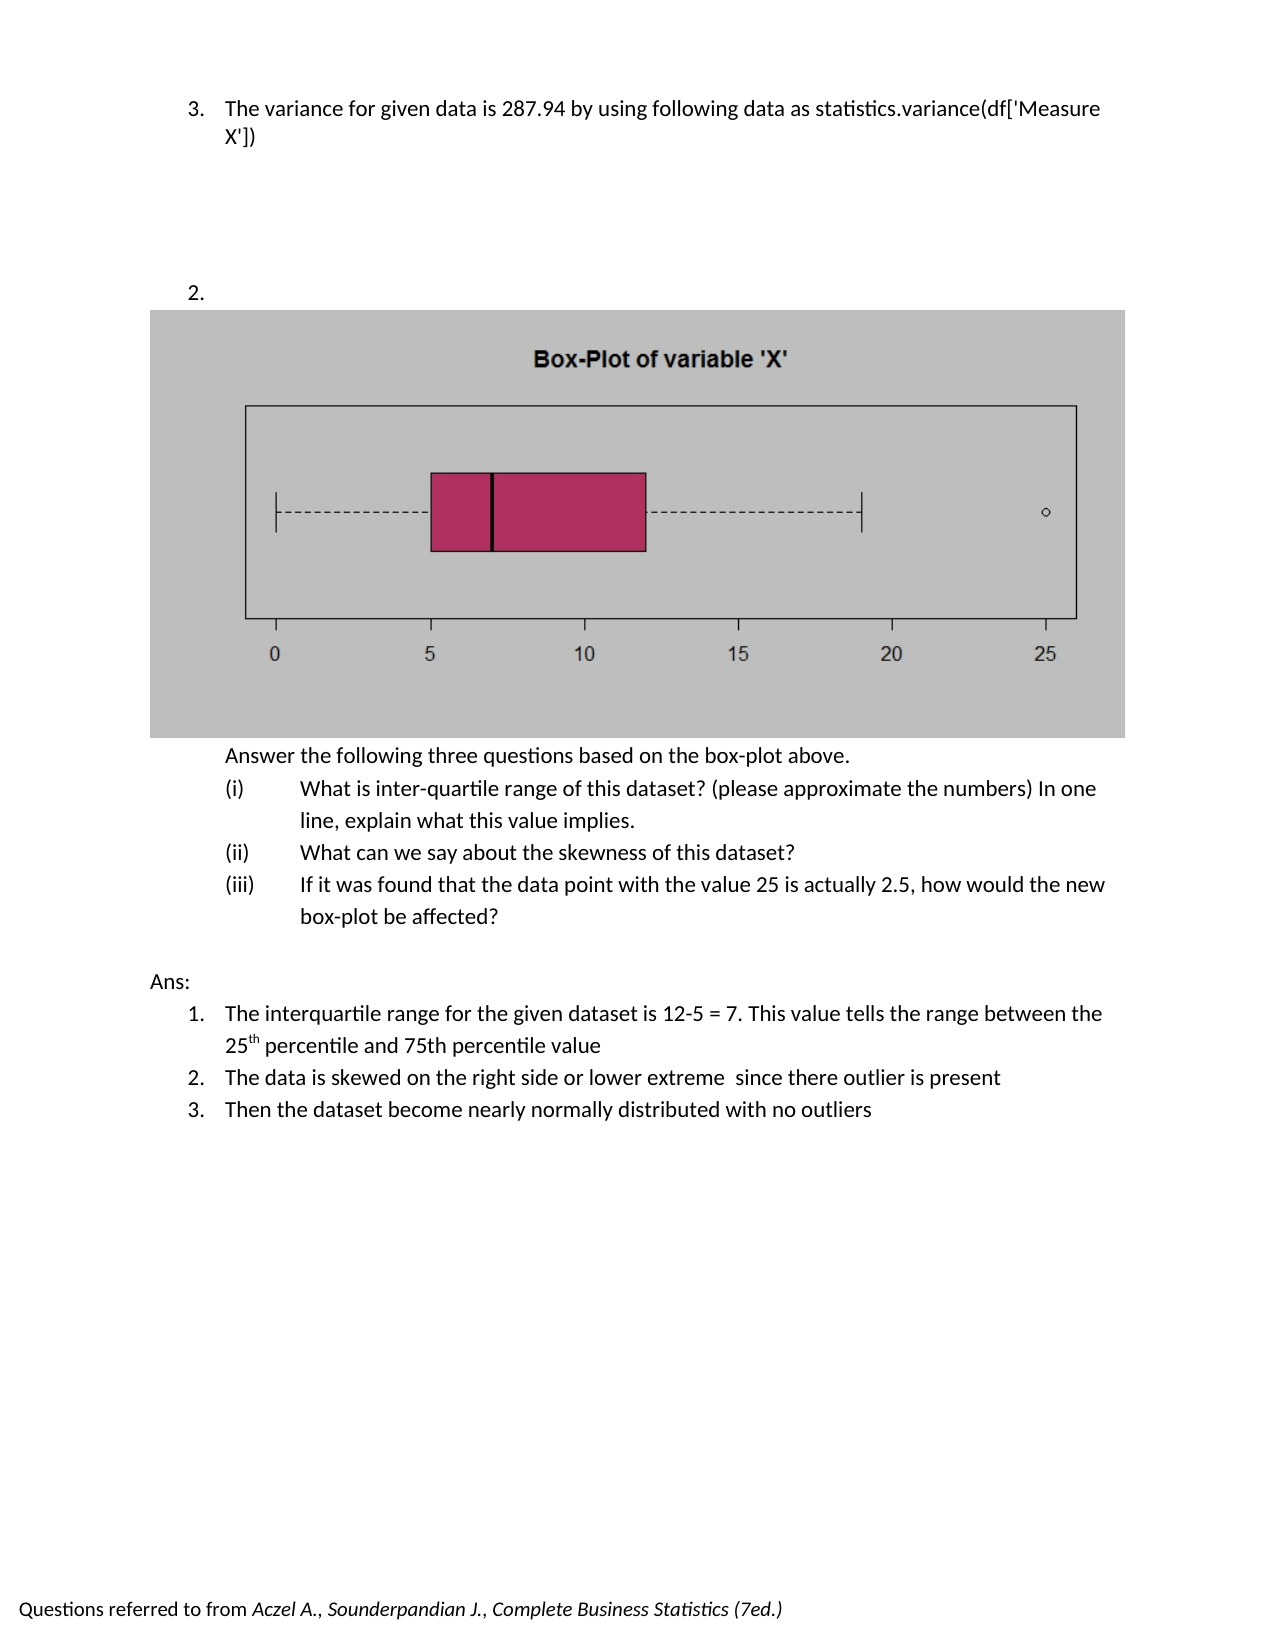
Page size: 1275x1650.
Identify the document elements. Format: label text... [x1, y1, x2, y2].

list The interquartile range for the given dataset is 12-5 = 7. This value tells the range between the 25th percentile and 75th percentile value [187, 999, 1125, 1059]
list The variance for given data is 287.94 by using following data as statistics.variance(df['Measure X']) [187, 94, 1125, 150]
list What can we say about the skewness of this dataset? [225, 838, 1125, 866]
picture [150, 310, 1125, 738]
list Then the dataset become nearly normally distributed with no outliers [187, 1096, 1125, 1123]
list Answer the following three questions based on the box-plot above. [225, 741, 1125, 769]
list What is inter-quartile range of this dataset? (please approximate the numbers) In one line, explain what this value implies. [225, 774, 1125, 834]
list If it was found that the data point with the value 25 is actually 2.5, how would the new box-plot be affected? [225, 870, 1125, 930]
text Ans: [150, 967, 1125, 995]
list The data is skewed on the right side or lower extreme since there outlier is present [187, 1063, 1125, 1091]
